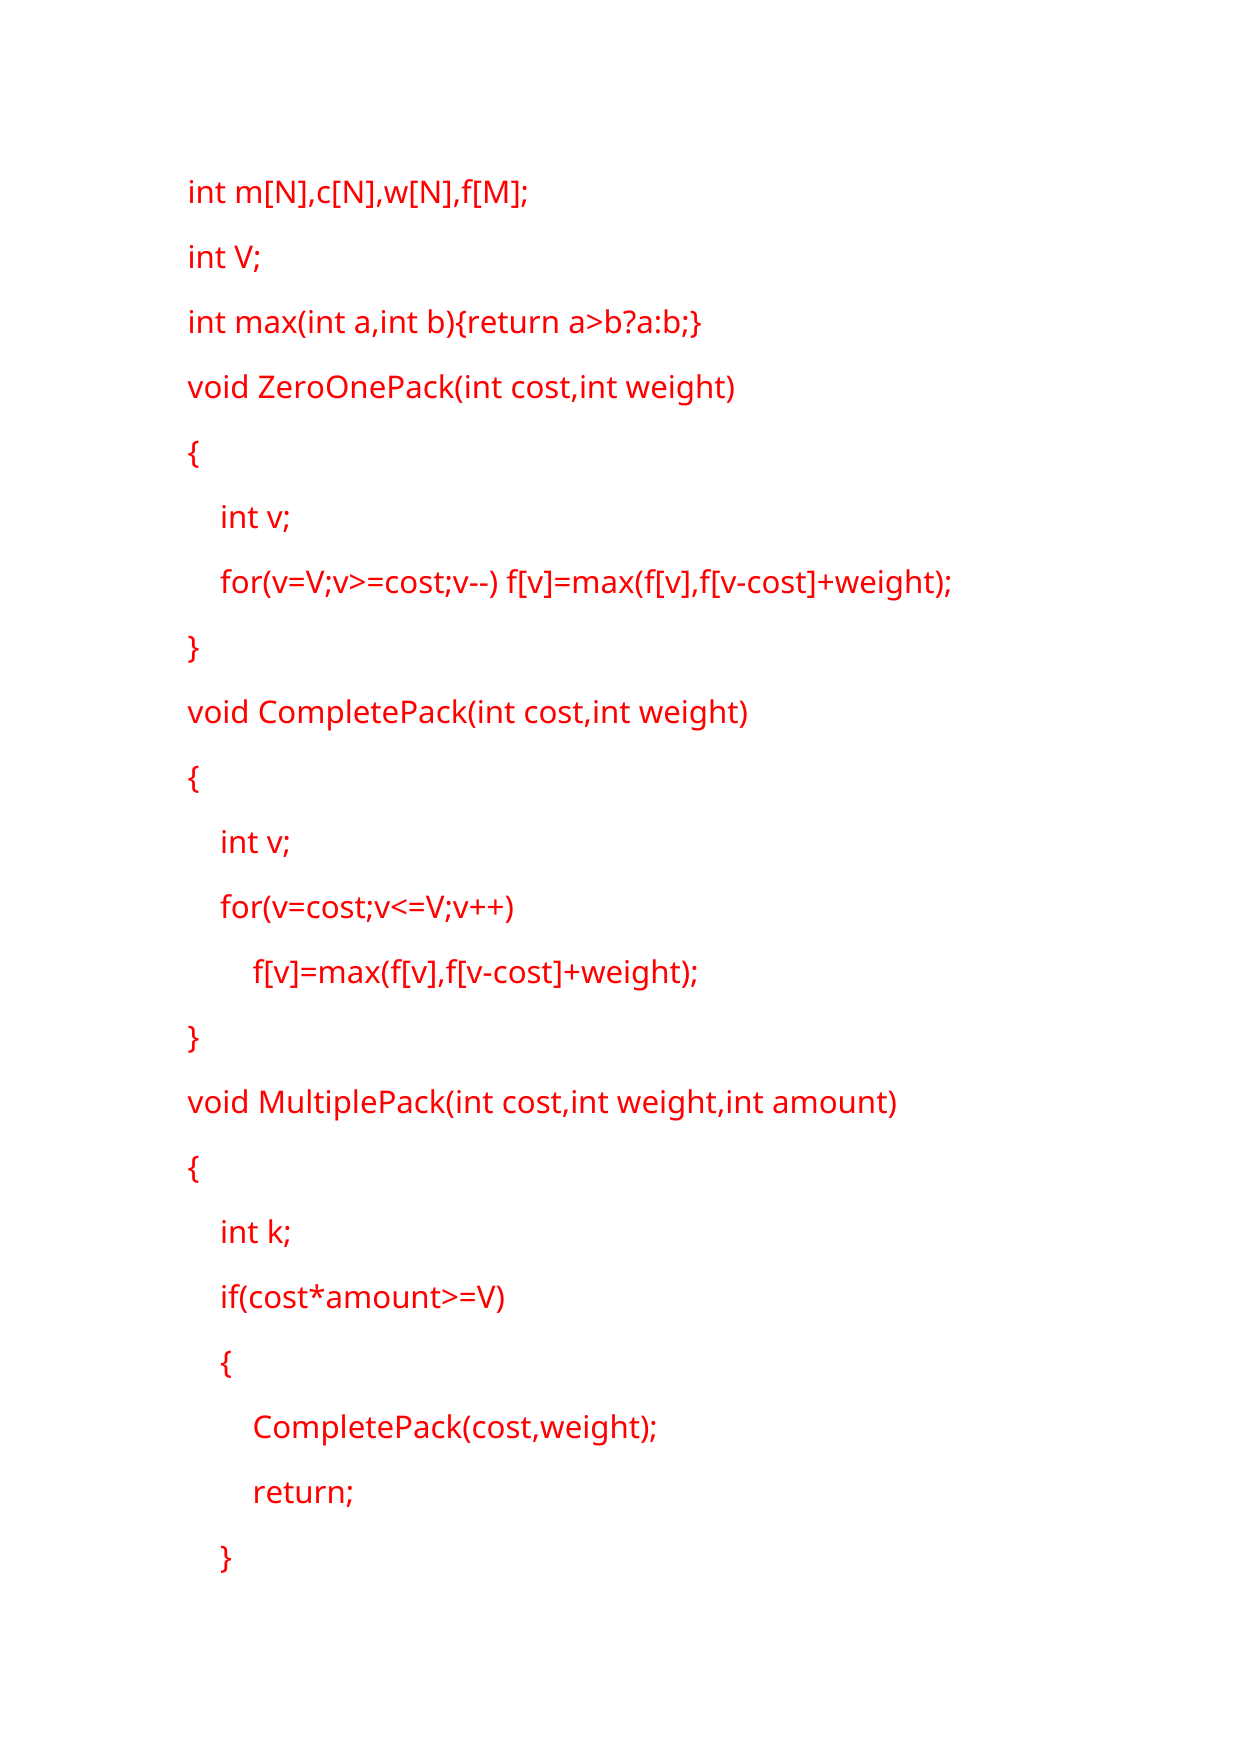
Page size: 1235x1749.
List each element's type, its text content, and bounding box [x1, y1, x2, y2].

text } [187, 1524, 1047, 1589]
text CompletePack(cost,weight); [187, 1394, 1047, 1459]
text int k; [187, 1199, 1047, 1264]
text return; [187, 1459, 1047, 1524]
text for(v=cost;v<=V;v++) [187, 874, 1047, 939]
text for(v=V;v>=cost;v--) f[v]=max(f[v],f[v-cost]+weight); [187, 549, 1047, 614]
text int max(int a,int b){return a>b?a:b;} [187, 289, 1047, 354]
text f[v]=max(f[v],f[v-cost]+weight); [187, 939, 1047, 1004]
text void MultiplePack(int cost,int weight,int amount) [187, 1069, 1047, 1134]
text int v; [187, 484, 1047, 549]
text { [187, 744, 1047, 809]
text int m[N],c[N],w[N],f[M]; [187, 159, 1047, 224]
text void ZeroOnePack(int cost,int weight) [187, 354, 1047, 419]
text void CompletePack(int cost,int weight) [187, 679, 1047, 744]
text } [187, 1004, 1047, 1069]
text if(cost*amount>=V) [187, 1264, 1047, 1329]
text int v; [187, 809, 1047, 874]
text { [187, 1134, 1047, 1199]
text { [187, 1329, 1047, 1394]
text { [187, 419, 1047, 484]
text } [187, 614, 1047, 679]
text int V; [187, 224, 1047, 289]
